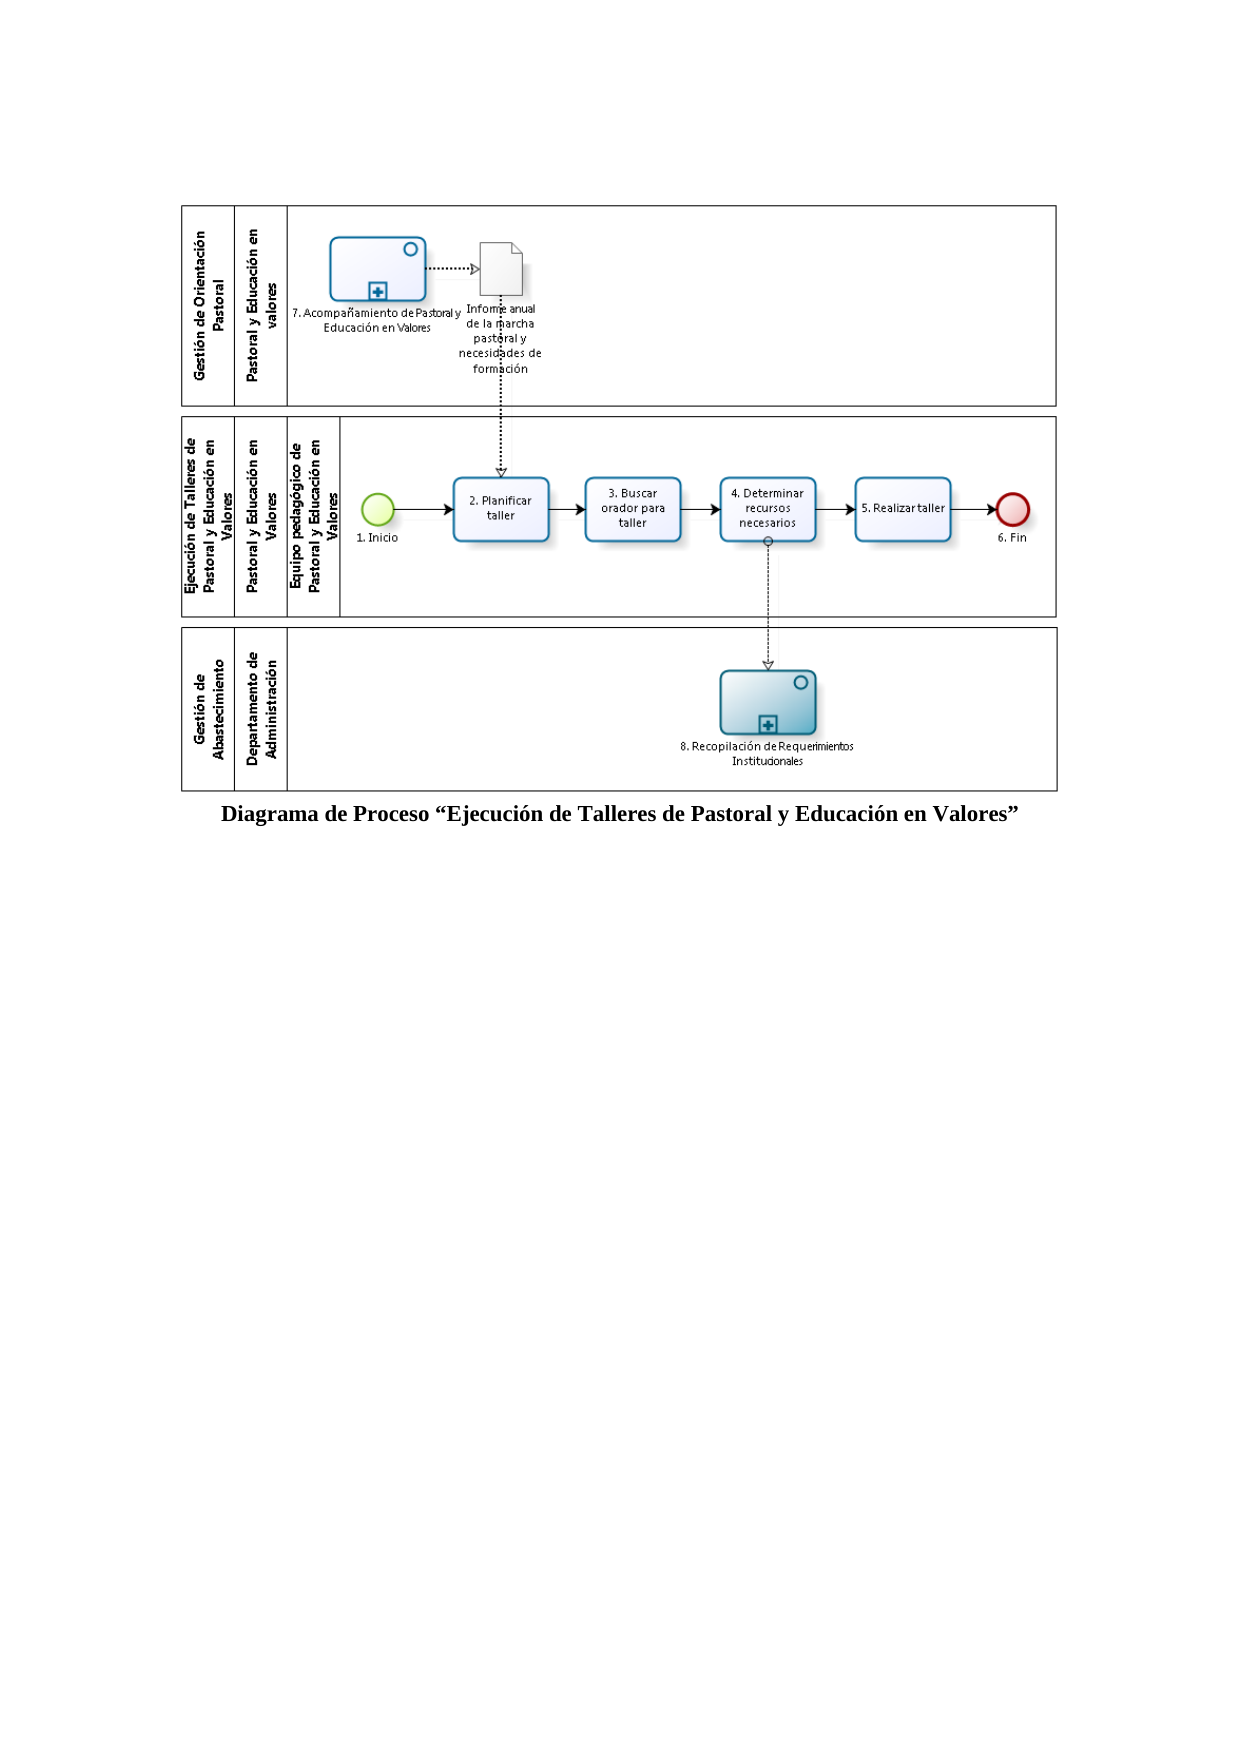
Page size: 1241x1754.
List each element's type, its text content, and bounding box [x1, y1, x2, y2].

text Diagrama de Proceso “Ejecución de Talleres de Pastoral y Educación en Valores” [177, 801, 1063, 827]
picture [177, 200, 1064, 801]
